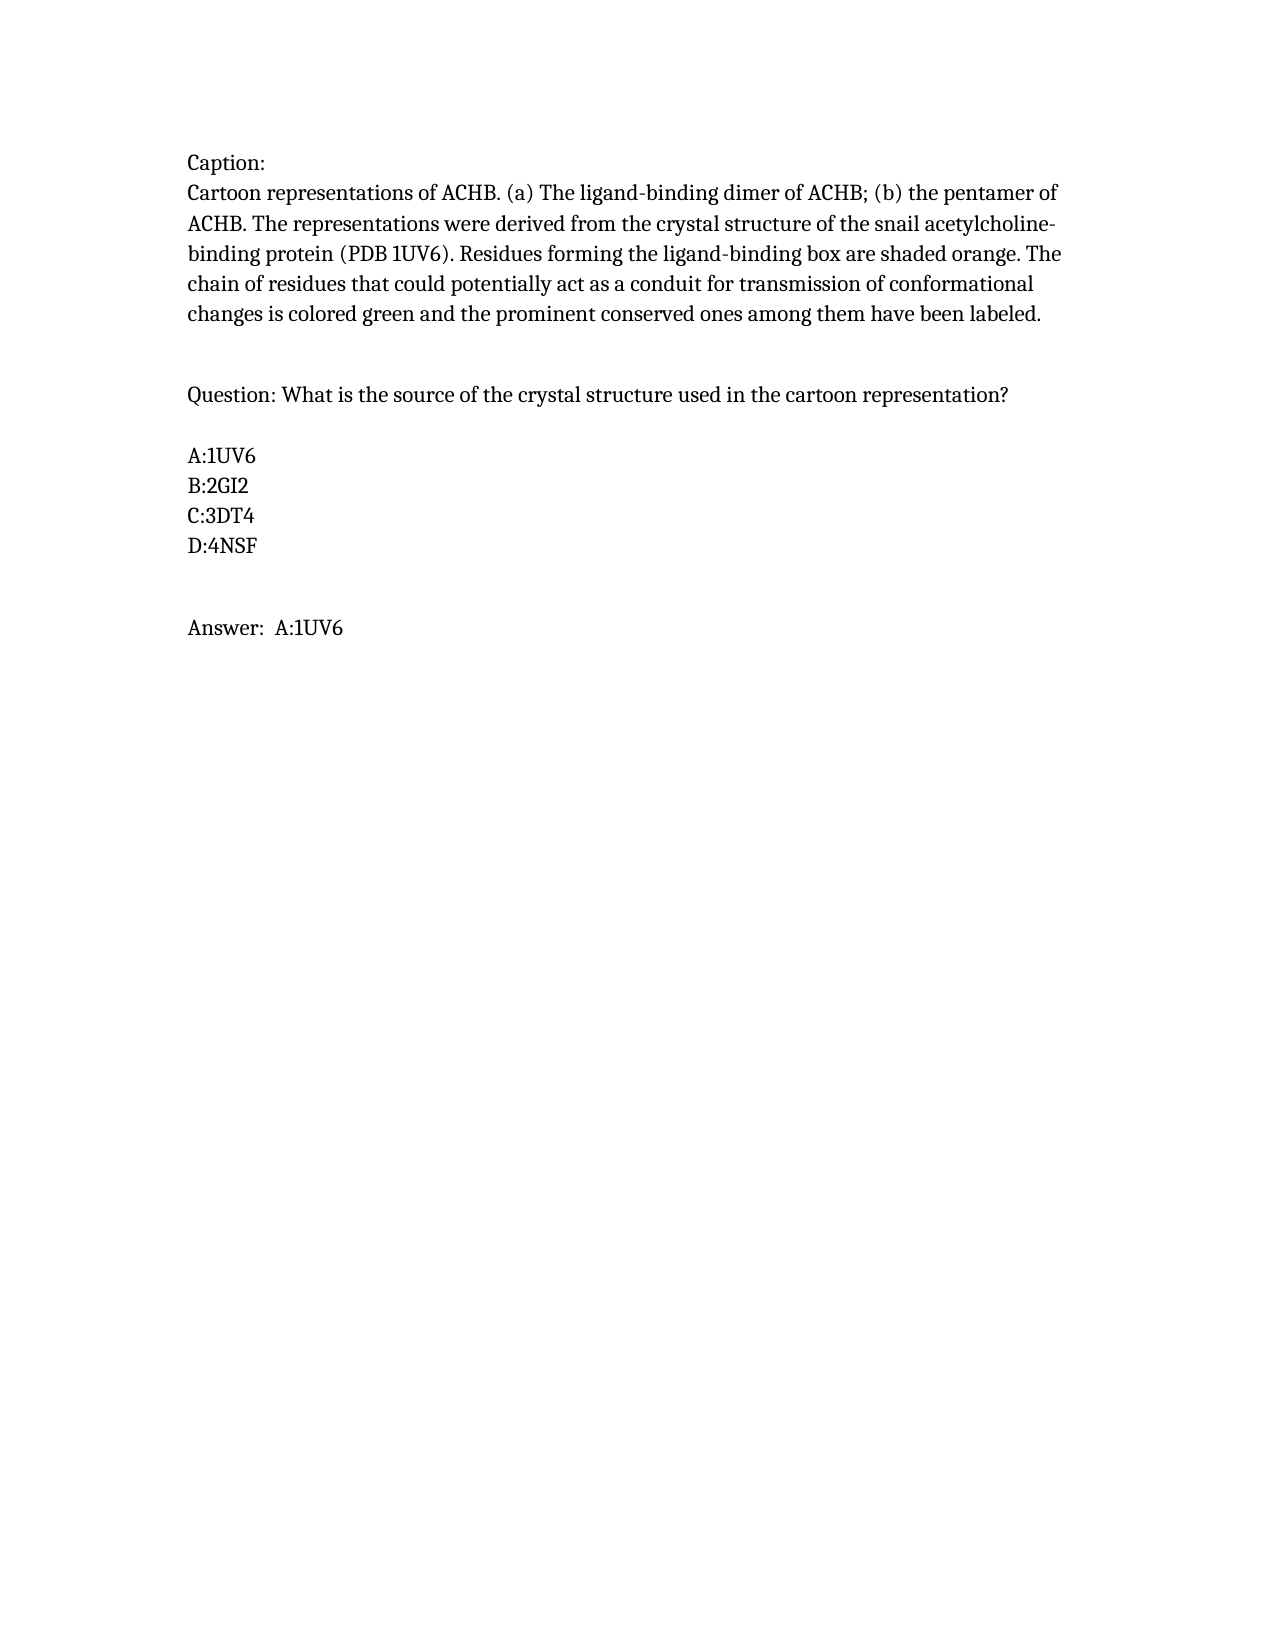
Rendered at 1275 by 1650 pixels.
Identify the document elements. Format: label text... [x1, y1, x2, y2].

text Answer: A:1UV6 [187, 614, 1087, 671]
text Question: What is the source of the crystal structure used in the cartoon representation? A:1UV6 B:2GI2 C:3DT4 D:4NSF [187, 382, 1087, 590]
text Caption: Cartoon representations of ACHB. (a) The ligand-binding dimer of ACHB; (b) the pentamer of ACHB. The representations were derived from the crystal structure of the snail acetylcholine-binding protein (PDB 1UV6). Residues forming the ligand-binding box are shaded orange. The chain of residues that could potentially act as a conduit for transmission of conformational changes is colored green and the prominent conserved ones among them have been labeled. [187, 150, 1087, 358]
